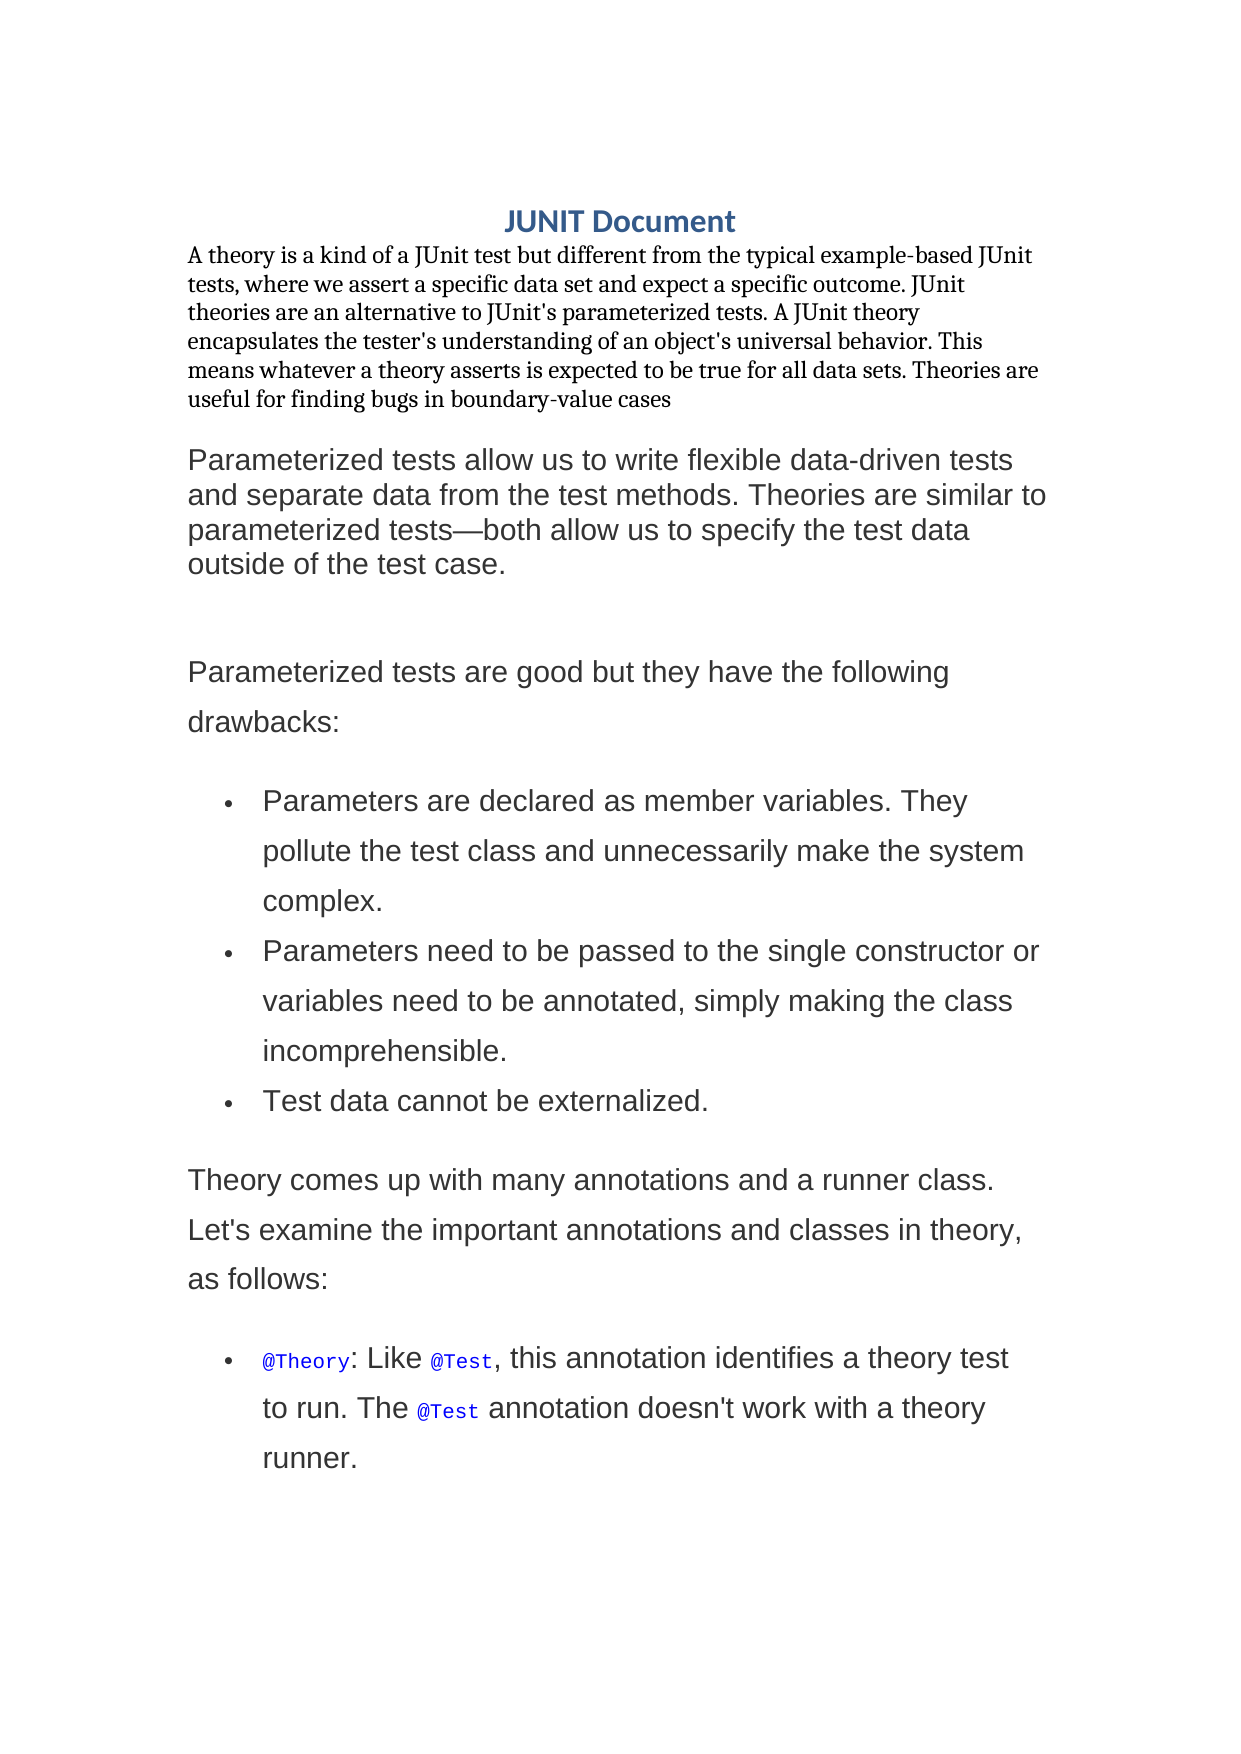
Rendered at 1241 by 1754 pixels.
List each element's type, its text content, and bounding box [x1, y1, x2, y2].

text A theory is a kind of a JUnit test but different from the typical example-based JUnit tests, where we assert a specific data set and expect a specific outcome. JUnit theories are an alternative to JUnit's parameterized tests. A JUnit theory encapsulates the tester's understanding of an object's universal behavior. This means whatever a theory asserts is expected to be true for all data sets. Theories are useful for finding bugs in boundary-value cases [187, 241, 1053, 413]
subtitle JUNIT Document [187, 200, 1053, 241]
list @Theory: Like @Test, this annotation identifies a theory test to run. The @Test annotation doesn't work with a theory runner. [225, 1325, 1053, 1475]
list Parameters need to be passed to the single constructor or variables need to be annotated, simply making the class incomprehensible. [225, 918, 1053, 1067]
text Theory comes up with many annotations and a runner class. Let's examine the important annotations and classes in theory, as follows: [187, 1146, 1053, 1296]
list Parameters are declared as member variables. They pollute the test class and unnecessarily make the system complex. [225, 768, 1053, 918]
list Test data cannot be externalized. [225, 1067, 1053, 1117]
text Parameterized tests allow us to write flexible data-driven tests and separate data from the test methods. Theories are similar to parameterized tests—both allow us to specify the test data outside of the test case. [507, 442, 1053, 581]
text Parameterized tests are good but they have the following drawbacks: [187, 639, 1053, 739]
